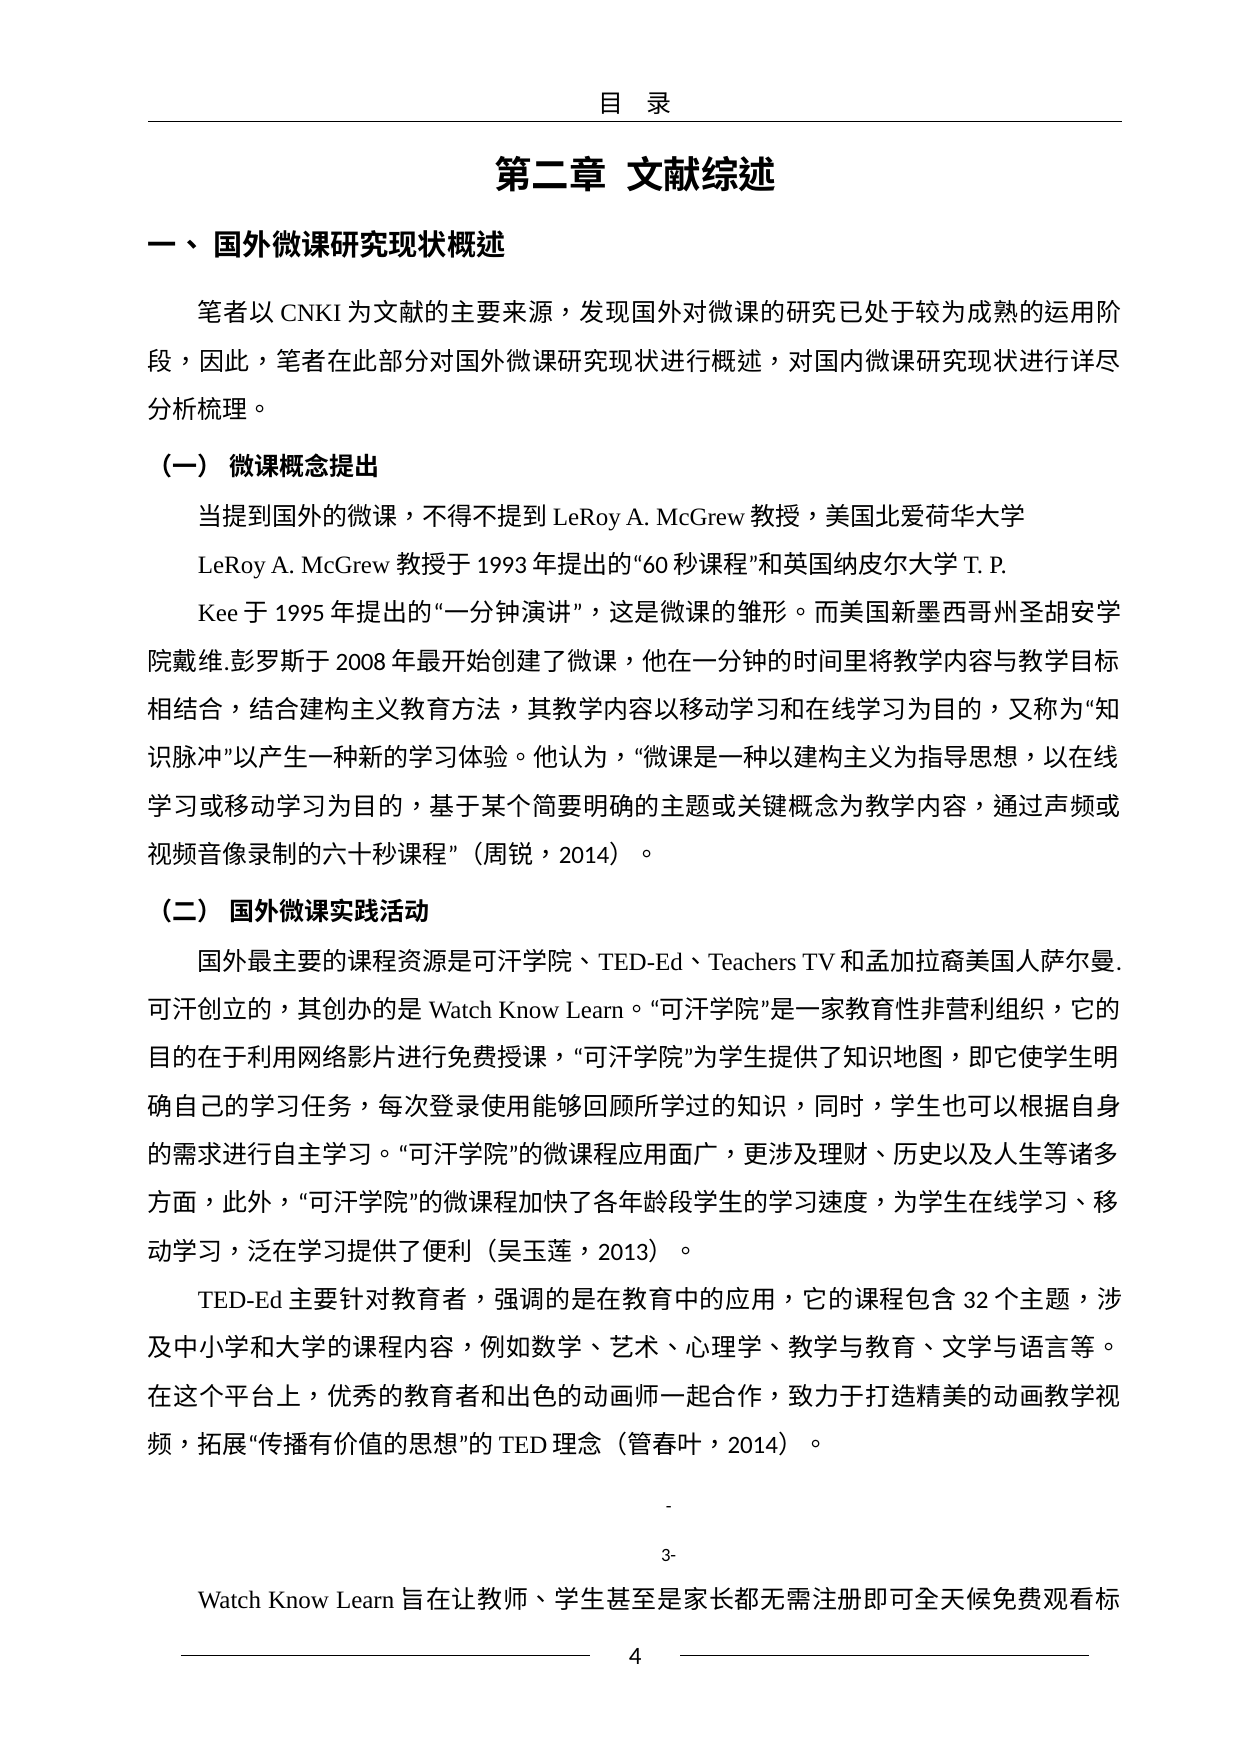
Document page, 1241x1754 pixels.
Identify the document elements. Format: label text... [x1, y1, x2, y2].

subtitle （二） 国外微课实践活动 [148, 894, 1122, 928]
text 笔者以CNKI为文献的主要来源，发现国外对微课的研究已处于较为成熟的运用阶段，因此，笔者在此部分对国外微课研究现状进行概述，对国内微课研究现状进行详尽分析梳理。 [148, 280, 1122, 425]
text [148, 1566, 1122, 1614]
subtitle 一、 国外微课研究现状概述 [148, 224, 1122, 263]
text -3- [660, 1469, 677, 1566]
subtitle 第二章 文献综述 [148, 148, 1122, 200]
text LeRoy A. McGrew 教授于1993年提出的“60秒课程”和英国纳皮尔大学T. P. [148, 531, 1122, 580]
text Kee于1995年提出的“一分钟演讲”，这是微课的雏形。而美国新墨西哥州圣胡安学院戴维.彭罗斯于2008年最开始创建了微课，他在一分钟的时间里将教学内容与教学目标相结合，结合建构主义教育方法，其教学内容以移动学习和在线学习为目的，又称为“知识脉冲”以产生一种新的学习体验。他认为，“微课是一种以建构主义为指导思想，以在线学习或移动学习为目的，基于某个简要明确的主题或关键概念为教学内容，通过声频或视频音像录制的六十秒课程”（周锐，2014）。 [148, 580, 1122, 870]
text 国外最主要的课程资源是可汗学院、TED-Ed、Teachers TV和孟加拉裔美国人萨尔曼.可汗创立的，其创办的是Watch Know Learn。“可汗学院”是一家教育性非营利组织，它的目的在于利用网络影片进行免费授课，“可汗学院”为学生提供了知识地图，即它使学生明确自己的学习任务，每次登录使用能够回顾所学过的知识，同时，学生也可以根据自身的需求进行自主学习。“可汗学院”的微课程应用面广，更涉及理财、历史以及人生等诸多方面，此外，“可汗学院”的微课程加快了各年龄段学生的学习速度，为学生在线学习、移动学习，泛在学习提供了便利（吴玉莲，2013）。 [148, 928, 1122, 1266]
text TED-Ed主要针对教育者，强调的是在教育中的应用，它的课程包含32个主题，涉及中小学和大学的课程内容，例如数学、艺术、心理学、教学与教育、文学与语言等。在这个平台上，优秀的教育者和出色的动画师一起合作，致力于打造精美的动画教学视频，拓展“传播有价值的思想”的TED理念（管春叶，2014）。 [148, 1266, 1122, 1459]
text 当提到国外的微课，不得不提到LeRoy A. McGrew教授，美国北爱荷华大学 [148, 483, 1122, 531]
subtitle （一） 微课概念提出 [148, 449, 1122, 483]
